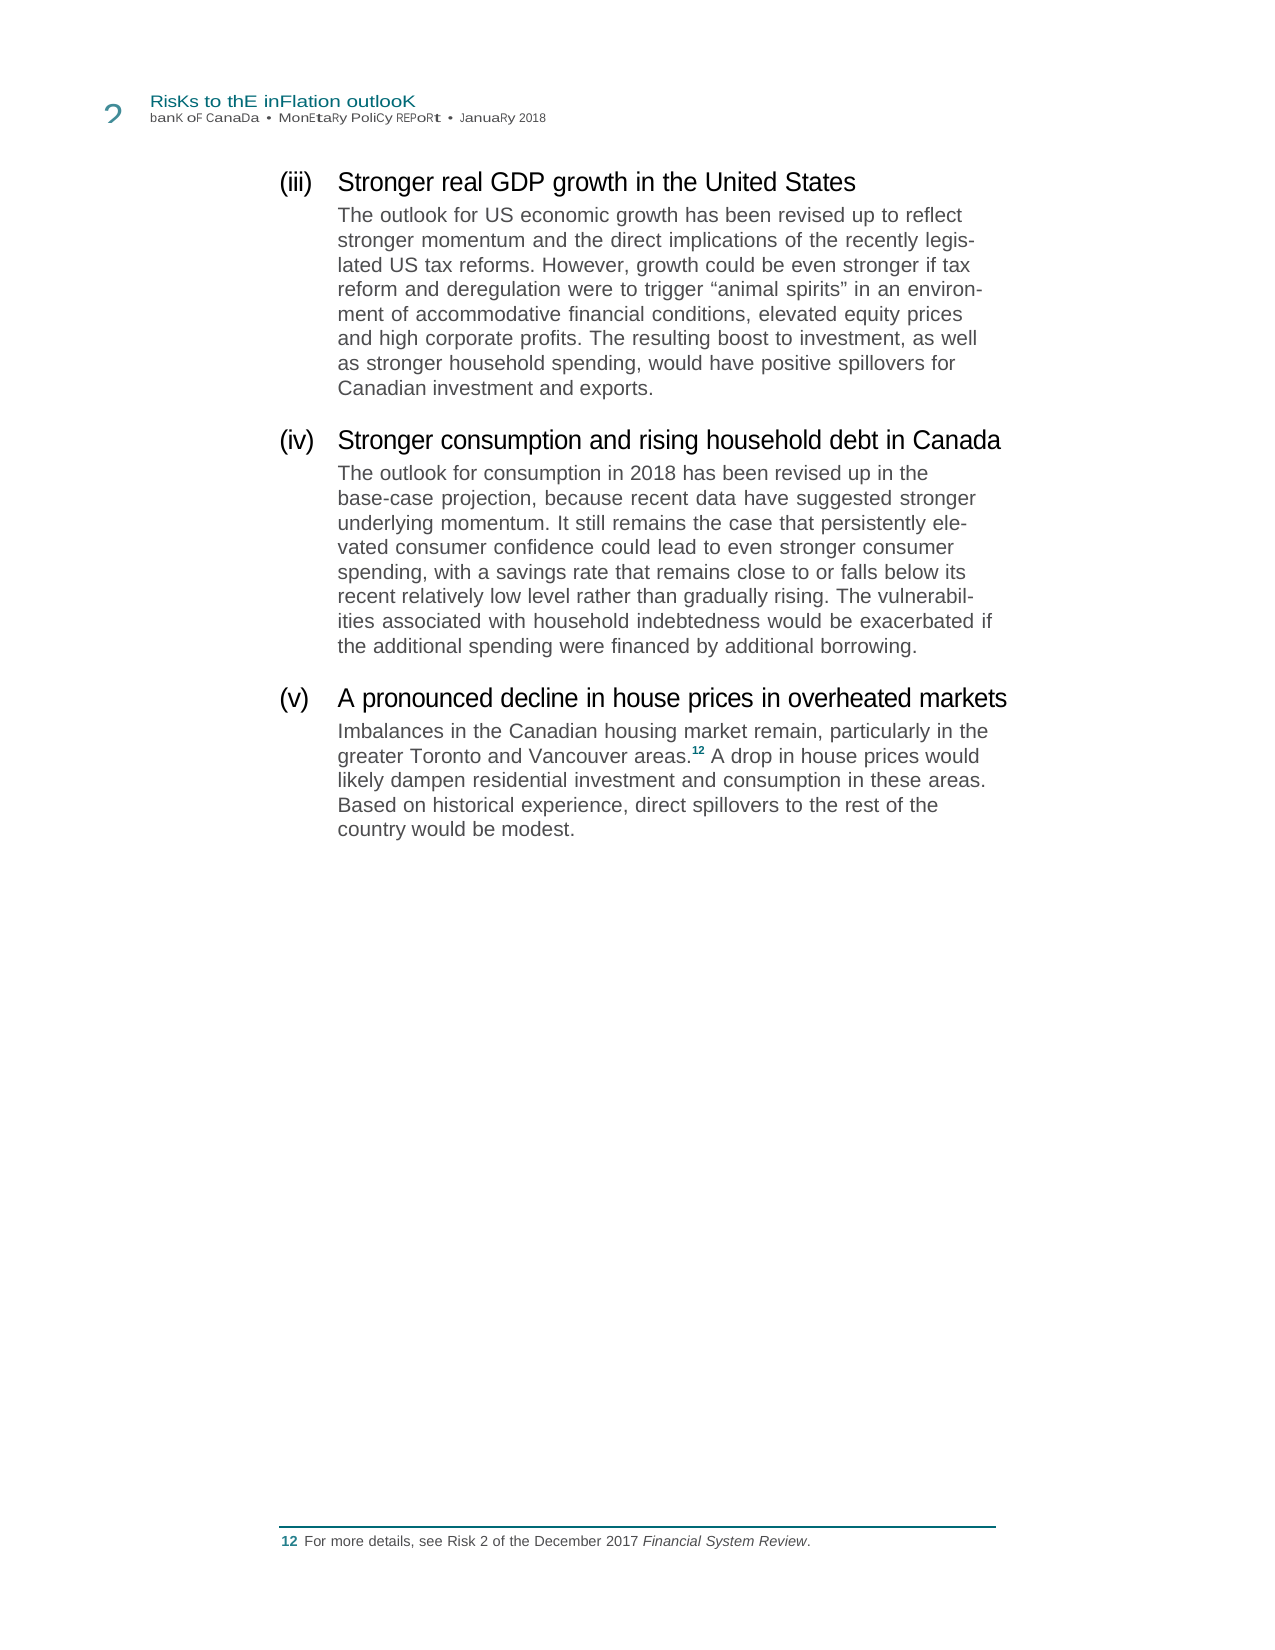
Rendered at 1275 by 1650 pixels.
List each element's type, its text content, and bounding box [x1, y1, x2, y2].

text RisKs to thE inFlation outlooK [150, 92, 1204, 111]
subtitle Stronger consumption and rising household debt in Canada [279, 424, 1204, 455]
subtitle Stronger real GDP growth in the United States [279, 166, 1204, 197]
subtitle A pronounced decline in house prices in overheated markets [279, 682, 1204, 713]
text The outlook for consumption in 2018 has been revised up in the base-case projection, because recent data have suggested stronger underlying momentum. It still remains the case that persistently ele- vated consumer confidence could lead to even stronger consumer spending, with a savings rate that remains close to or falls below its recent relatively low level rather than gradually rising. The vulnerabil- [337, 461, 979, 608]
list For more details, see Risk 2 of the December 2017 Financial System Review. [281, 1533, 1204, 1549]
text banK oF CanaDa • MonEtaRy PoliCy REPoRt • JanuaRy 2018 [150, 111, 1204, 126]
text ities associated with household indebtedness would be exacerbated if the additional spending were financed by additional borrowing. [337, 609, 996, 658]
text The outlook for US economic growth has been revised up to reflect stronger momentum and the direct implications of the recently legis- lated US tax reforms. However, growth could be even stronger if tax reform and deregulation were to trigger “animal spirits” in an environ- ment of accommodative financial conditions, elevated equity prices and high corporate profits. The resulting boost to investment, as well as stronger household spending, would have positive spillovers for Canadian investment and exports. [337, 203, 985, 399]
text Imbalances in the Canadian housing market remain, particularly in the greater Toronto and Vancouver areas.12 A drop in house prices would likely dampen residential investment and consumption in these areas. Based on historical experience, direct spillovers to the rest of the country would be modest. [337, 719, 996, 841]
